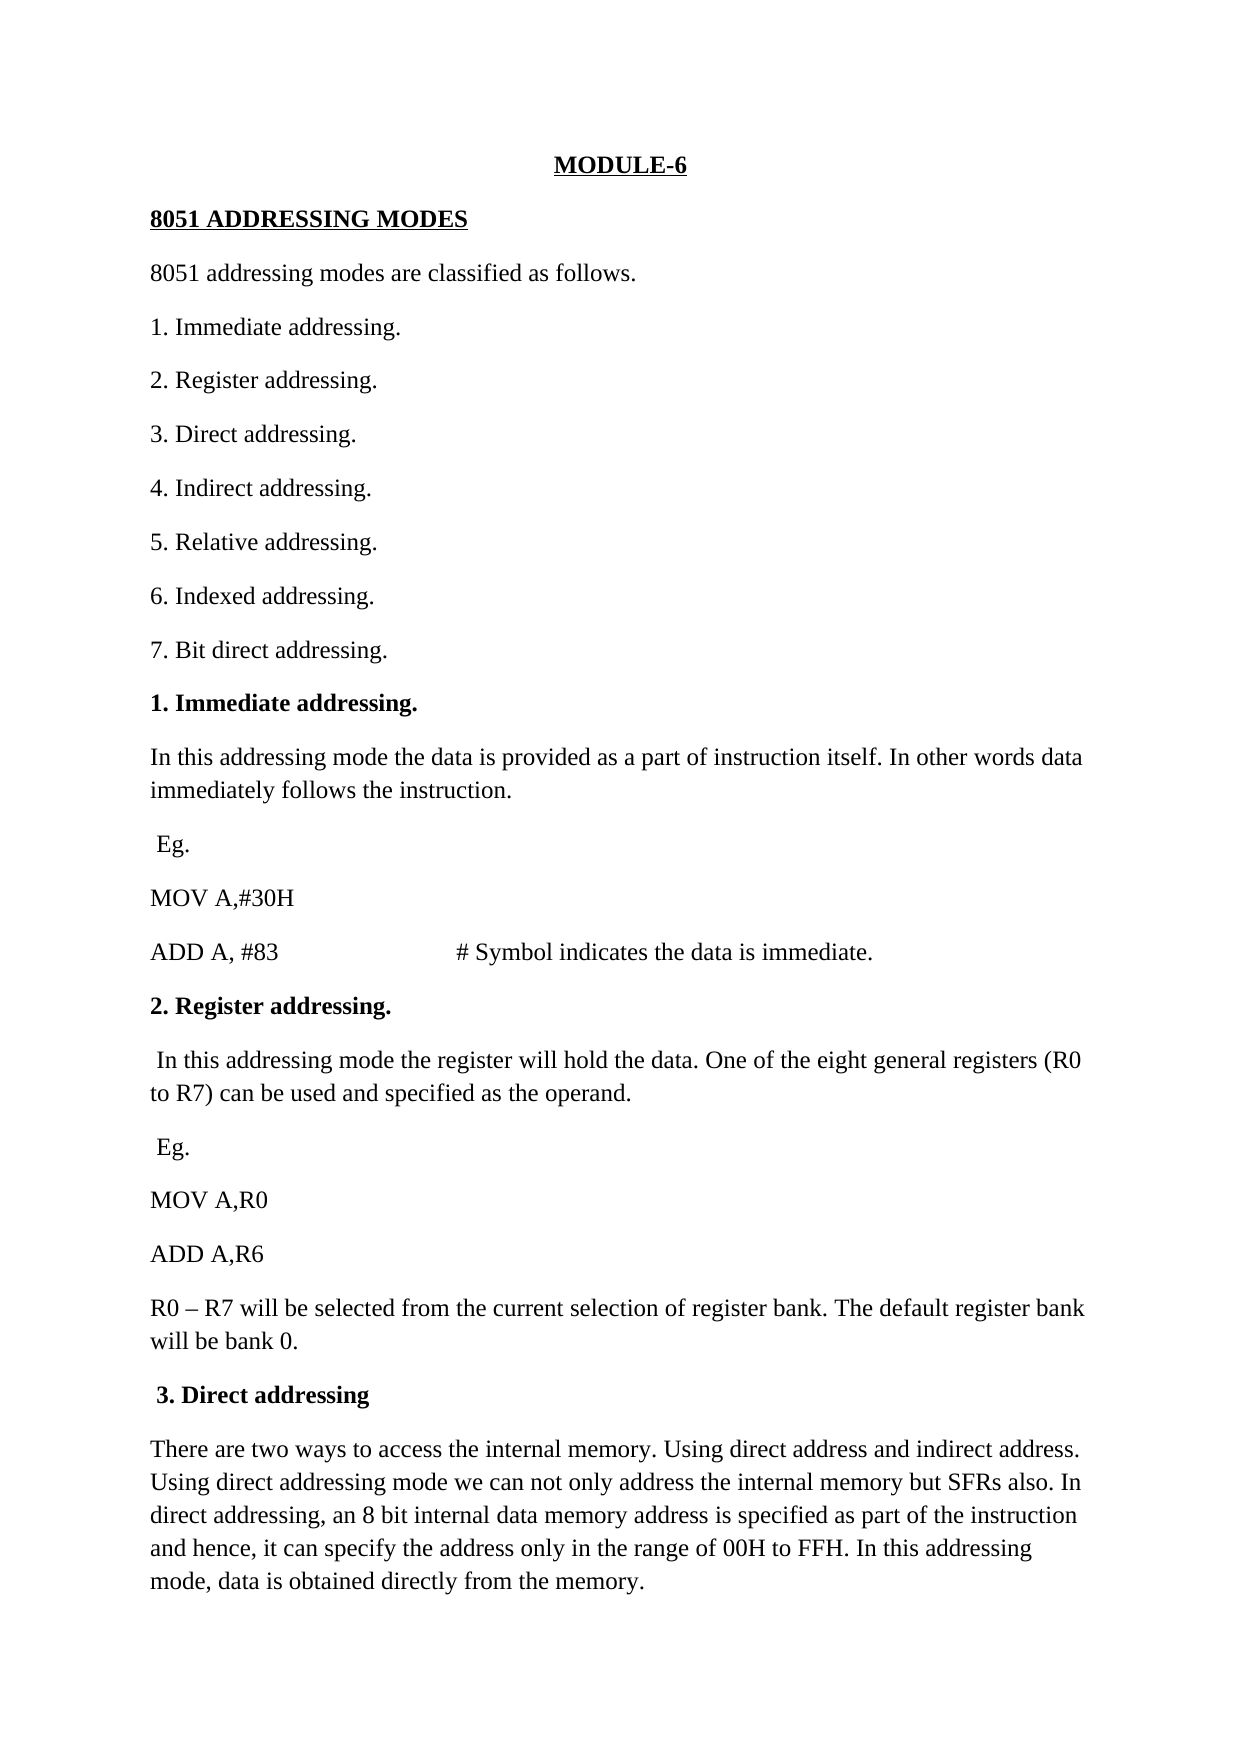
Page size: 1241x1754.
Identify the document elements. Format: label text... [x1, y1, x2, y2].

text 6. Indexed addressing. [150, 581, 1090, 609]
text 2. Register addressing. [150, 365, 1090, 394]
text 1. Immediate addressing. [150, 312, 1090, 340]
text 3. Direct addressing. [150, 419, 1090, 448]
text 1. Immediate addressing. [150, 688, 1090, 717]
text MODULE-6 [150, 150, 1090, 179]
text There are two ways to access the internal memory. Using direct address and indirect address. Using direct addressing mode we can not only address the internal memory but SFRs also. In direct addressing, an 8 bit internal data memory address is specified as part of the instruction and hence, it can specify the address only in the range of 00H to FFH. In this addressing mode, data is obtained directly from the memory. [150, 1434, 1090, 1595]
text 8051 ADDRESSING MODES [150, 204, 1090, 233]
text 2. Register addressing. [150, 991, 1090, 1019]
text 3. Direct addressing [150, 1380, 1090, 1409]
text 5. Relative addressing. [150, 527, 1090, 556]
text ADD A,R6 [150, 1239, 1090, 1268]
text MOV A,#30H [150, 883, 1090, 912]
text Eg. [150, 829, 1090, 858]
text 7. Bit direct addressing. [150, 635, 1090, 663]
text R0 – R7 will be selected from the current selection of register bank. The default register bank will be bank 0. [150, 1293, 1090, 1355]
text In this addressing mode the data is provided as a part of instruction itself. In other words data immediately follows the instruction. [150, 742, 1090, 804]
text MOV A,R0 [150, 1185, 1090, 1214]
text Eg. [150, 1132, 1090, 1160]
text In this addressing mode the register will hold the data. One of the eight general registers (R0 to R7) can be used and specified as the operand. [150, 1045, 1090, 1106]
text 8051 addressing modes are classified as follows. [150, 258, 1090, 286]
text ADD A, #83 # Symbol indicates the data is immediate. [150, 937, 1090, 966]
text 4. Indirect addressing. [150, 473, 1090, 502]
